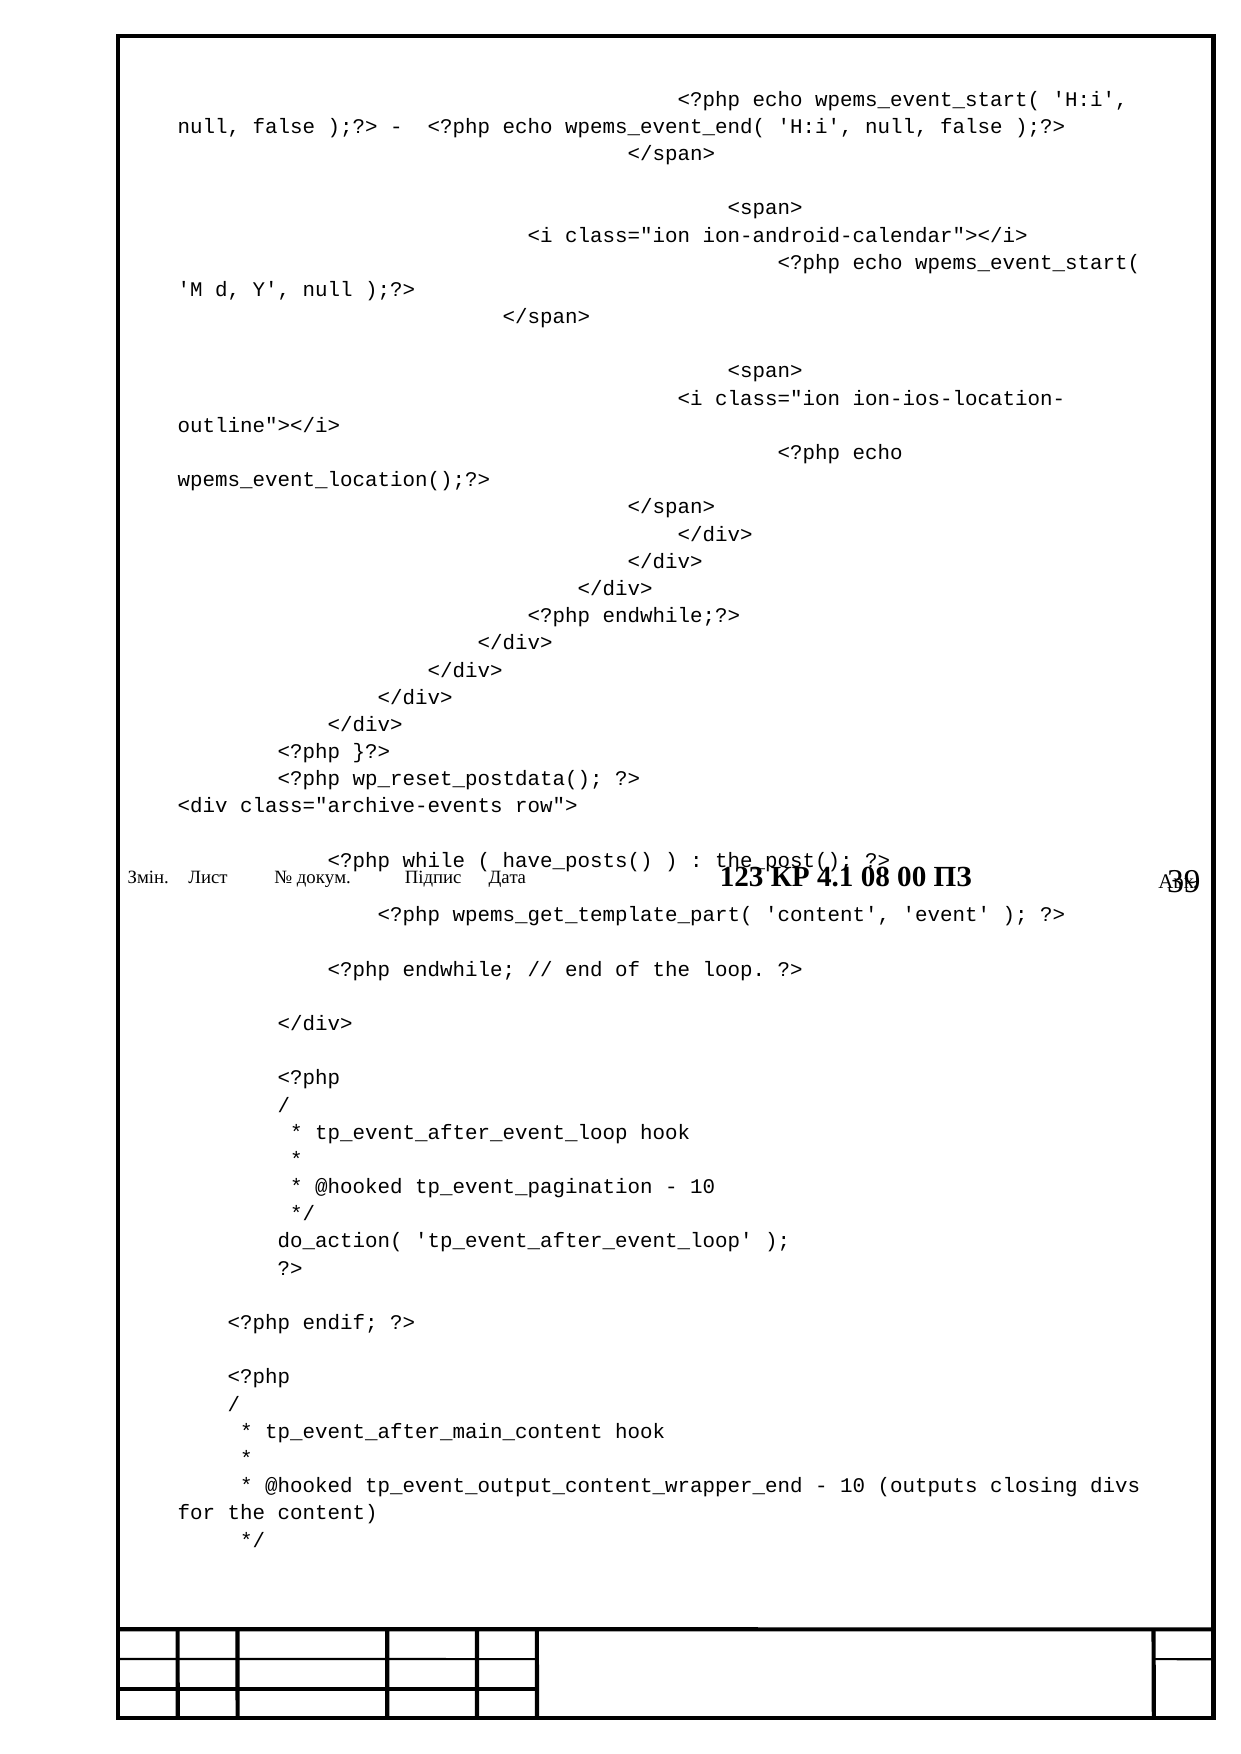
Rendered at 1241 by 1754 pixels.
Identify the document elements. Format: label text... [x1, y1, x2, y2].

text </span> [177, 496, 1152, 520]
text * @hooked tp_event_pagination - 10 [177, 1176, 1152, 1200]
text / [177, 1394, 1152, 1417]
text <?php echo wpems_event_start( 'H:i', null, false );?> - <?php echo wpems_event_end( 'H:i', null, false );?> [177, 89, 1152, 139]
text </span> [177, 306, 1152, 330]
text </div> [177, 659, 1152, 683]
text </div> [177, 687, 1152, 710]
text </span> [177, 143, 1152, 167]
text <?php endwhile;?> [177, 605, 1152, 629]
text <?php echo wpems_event_start( 'M d, Y', null );?> [177, 252, 1152, 303]
text * tp_event_after_event_loop hook [177, 1122, 1152, 1145]
text * [177, 1149, 1152, 1173]
text </div> [177, 714, 1152, 738]
text <?php [177, 1366, 1152, 1390]
text <i class="ion ion-android-calendar"></i> [177, 224, 1152, 248]
text * @hooked tp_event_output_content_wrapper_end - 10 (outputs closing divs for the content) [177, 1475, 1152, 1526]
text */ [177, 1529, 1152, 1553]
text </div> [177, 632, 1152, 656]
text <?php wp_reset_postdata(); ?> [177, 768, 1152, 792]
text <?php wpems_get_template_part( 'content', 'event' ); ?> [177, 904, 1152, 928]
text * [177, 1448, 1152, 1472]
text </div> [177, 551, 1152, 574]
text <i class="ion ion-ios-location-outline"></i> [177, 388, 1152, 438]
text <?php }?> [177, 741, 1152, 765]
text </div> [177, 1013, 1152, 1037]
text ?> [177, 1258, 1152, 1281]
text </div> [177, 524, 1152, 547]
text <?php [177, 1067, 1152, 1091]
text <span> [177, 361, 1152, 384]
text / [177, 1094, 1152, 1118]
text <div class="archive-events row"> [177, 796, 1152, 819]
text <?php echo wpems_event_location();?> [177, 442, 1152, 493]
text do_action( 'tp_event_after_event_loop' ); [177, 1231, 1152, 1254]
text <?php while ( have_posts() ) : the_post(); ?> [177, 850, 1152, 873]
text <?php endwhile; // end of the loop. ?> [177, 959, 1152, 982]
text <span> [177, 197, 1152, 221]
text </div> [177, 578, 1152, 602]
text */ [177, 1203, 1152, 1227]
text * tp_event_after_main_content hook [177, 1421, 1152, 1444]
text <?php endif; ?> [177, 1312, 1152, 1336]
